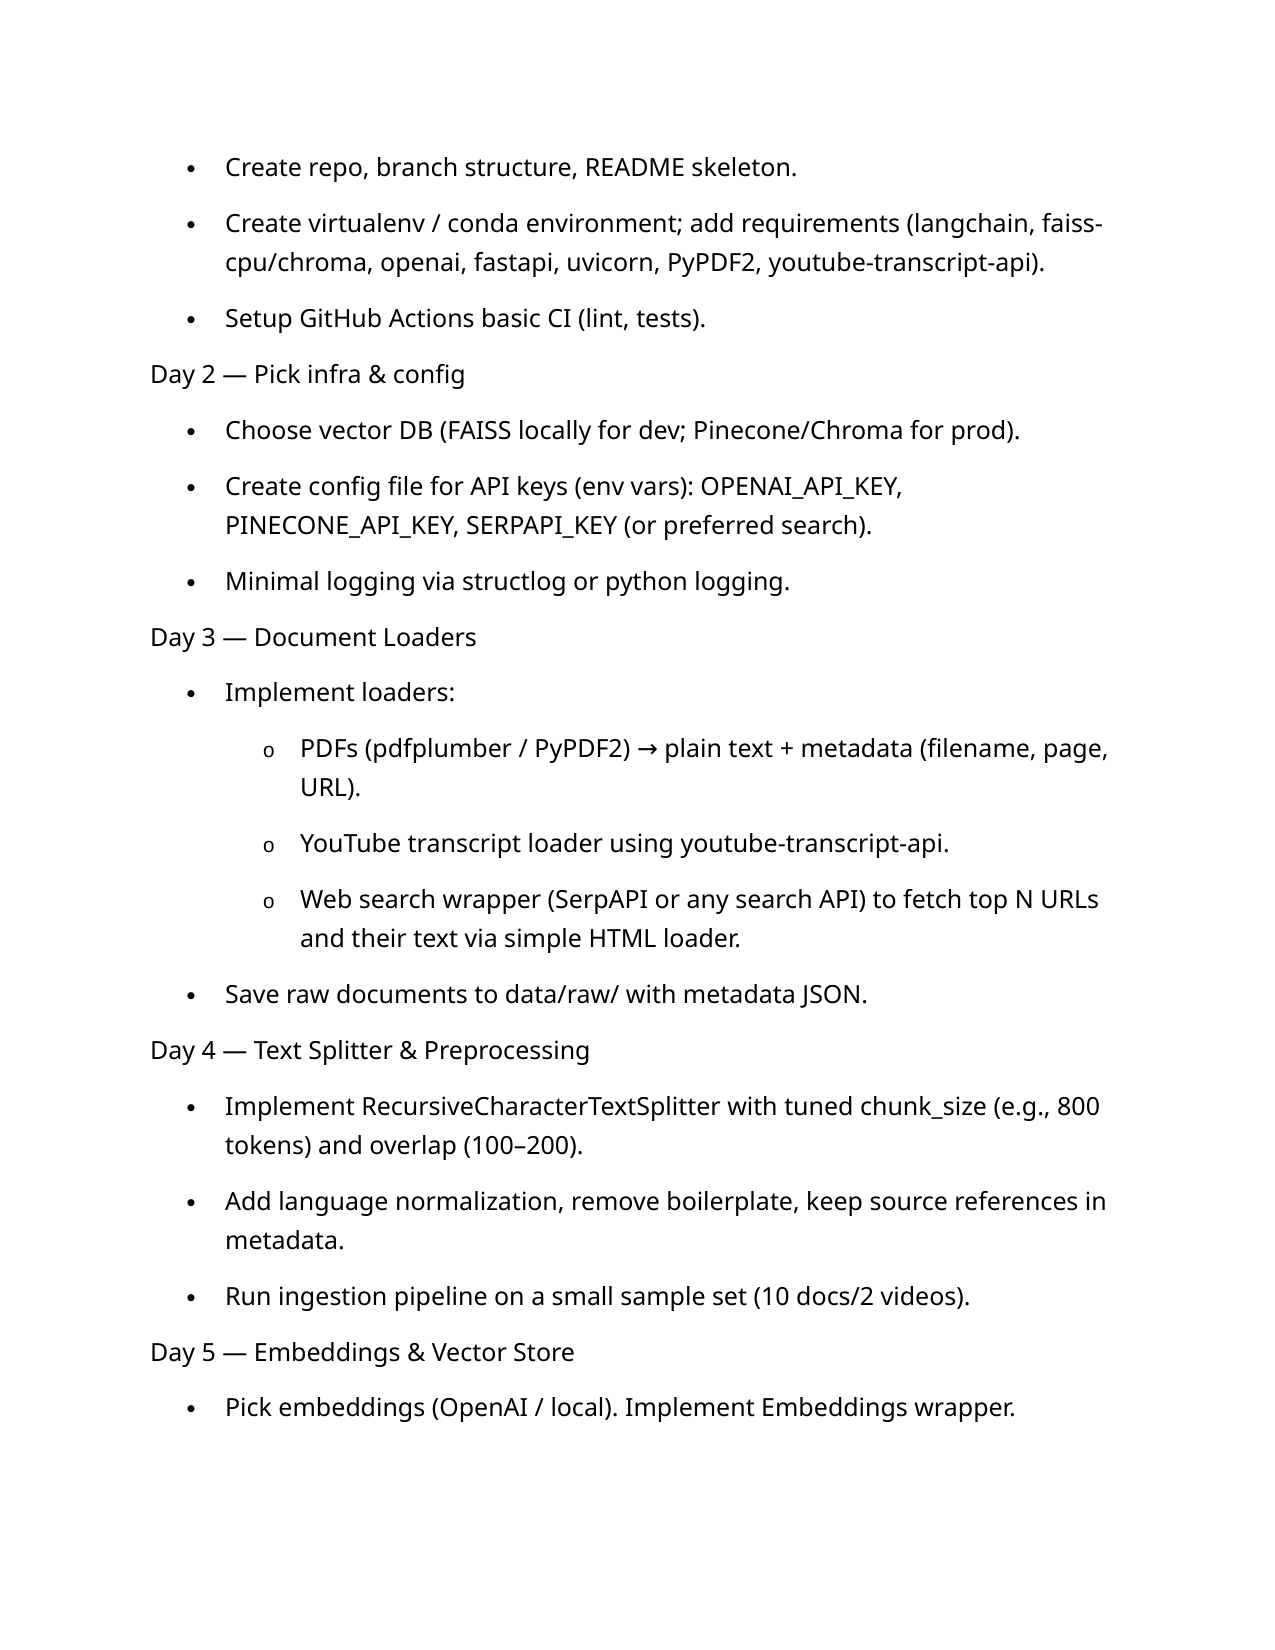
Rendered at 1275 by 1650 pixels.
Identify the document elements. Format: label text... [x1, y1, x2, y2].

text Day 4 — Text Splitter & Preprocessing [150, 1032, 1125, 1067]
list Choose vector DB (FAISS locally for dev; Pinecone/Chroma for prod). [187, 412, 1125, 447]
list Create virtualenv / conda environment; add requirements (langchain, faiss-cpu/chroma, openai, fastapi, uvicorn, PyPDF2, youtube-transcript-api). [187, 206, 1125, 279]
list Implement RecursiveCharacterTextSplitter with tuned chunk_size (e.g., 800 tokens) and overlap (100–200). [187, 1088, 1125, 1162]
list Save raw documents to data/raw/ with metadata JSON. [187, 977, 1125, 1011]
text Day 5 — Embeddings & Vector Store [150, 1334, 1125, 1368]
list Setup GitHub Actions basic CI (lint, tests). [187, 301, 1125, 335]
list PDFs (pdfplumber / PyPDF2) → plain text + metadata (filename, page, URL). [262, 731, 1125, 804]
list Minimal logging via structlog or python logging. [187, 563, 1125, 597]
list YouTube transcript loader using youtube-transcript-api. [262, 826, 1125, 860]
list Add language normalization, remove boilerplate, keep source references in metadata. [187, 1183, 1125, 1257]
list Create config file for API keys (env vars): OPENAI_API_KEY, PINECONE_API_KEY, SERPAPI_KEY (or preferred search). [187, 468, 1125, 542]
list Implement loaders: [187, 675, 1125, 709]
list Web search wrapper (SerpAPI or any search API) to fetch top N URLs and their text via simple HTML loader. [262, 882, 1125, 955]
text Day 2 — Pick infra & config [150, 357, 1125, 391]
list Pick embeddings (OpenAI / local). Implement Embeddings wrapper. [187, 1390, 1125, 1424]
text Day 3 — Document Loaders [150, 619, 1125, 653]
list Run ingestion pipeline on a small sample set (10 docs/2 videos). [187, 1278, 1125, 1312]
list Create repo, branch structure, README skeleton. [187, 150, 1125, 184]
